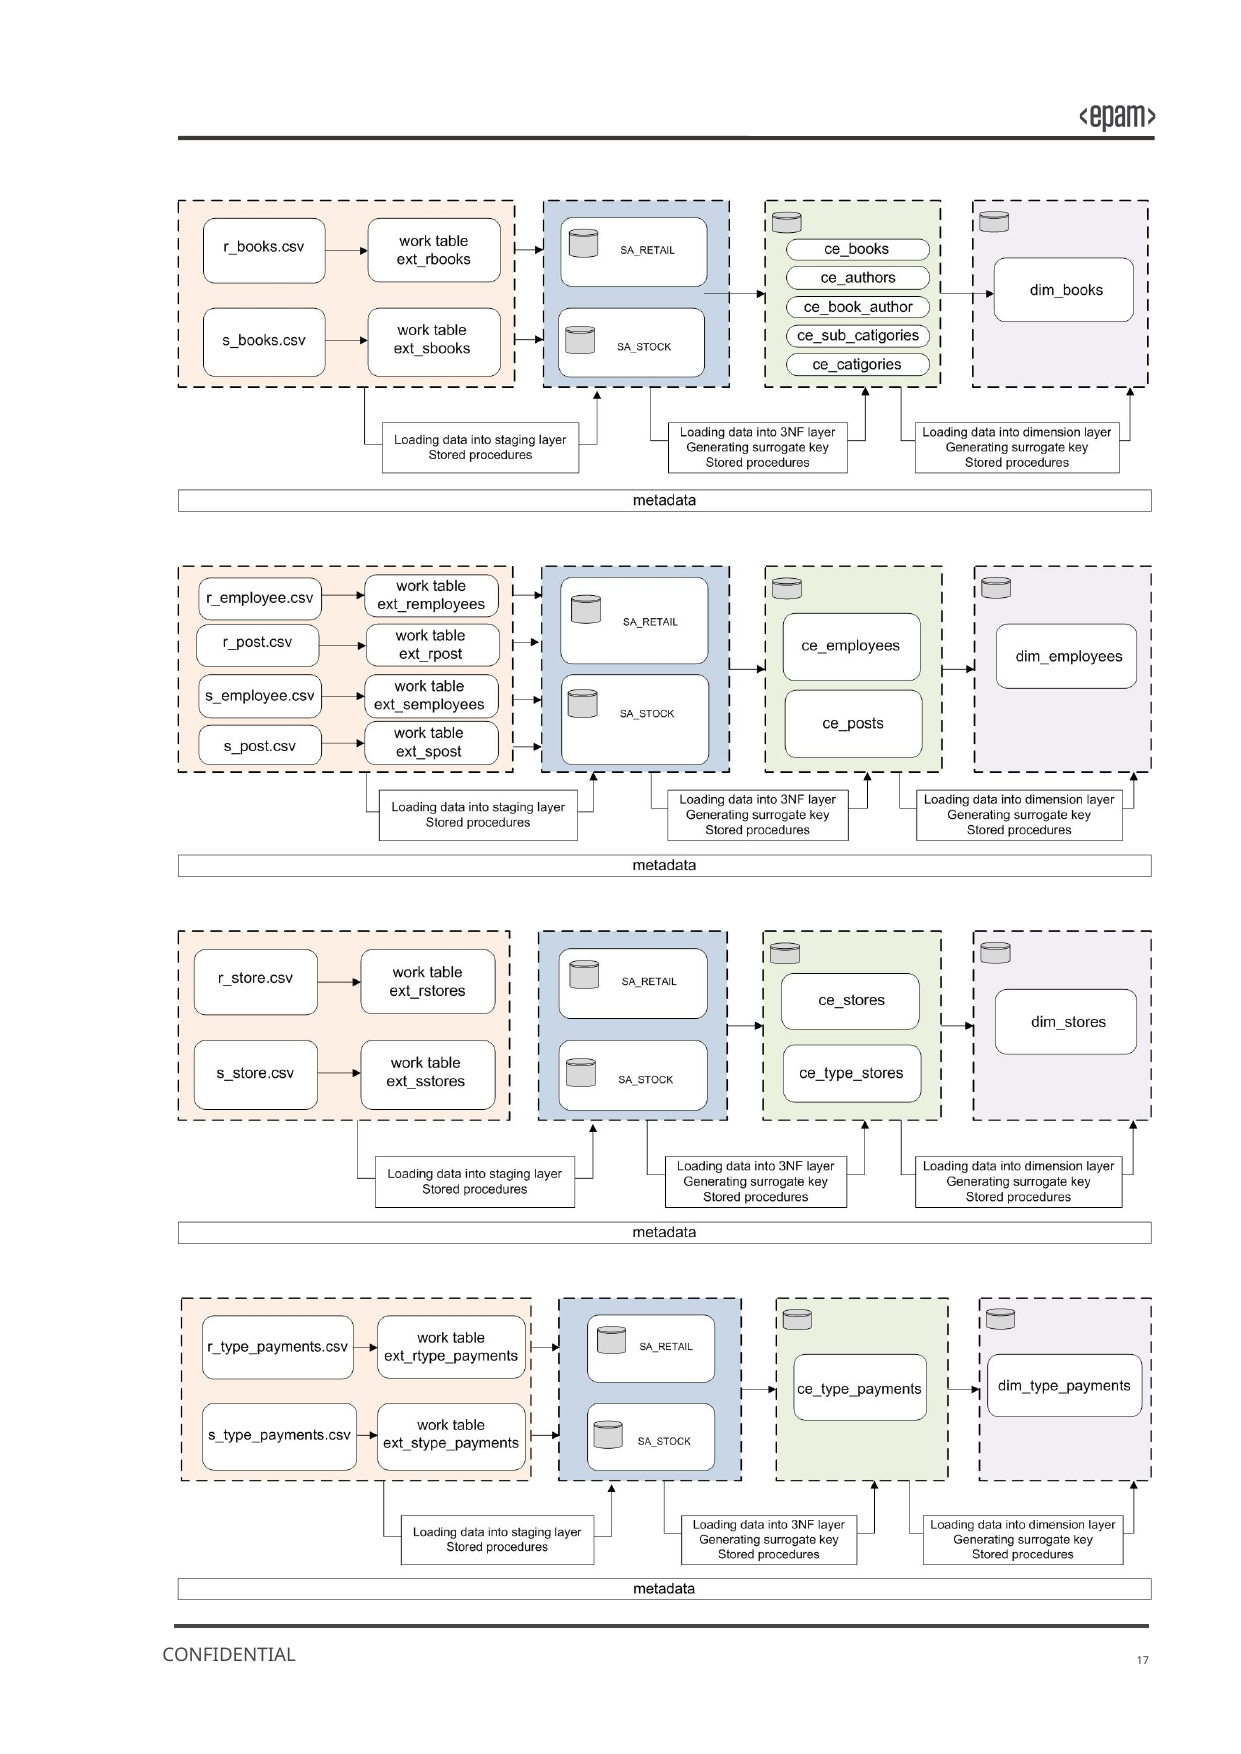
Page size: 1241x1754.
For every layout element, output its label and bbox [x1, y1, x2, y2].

picture [177, 565, 1152, 877]
picture [177, 1297, 1152, 1600]
picture [177, 930, 1152, 1244]
picture [177, 199, 1152, 512]
